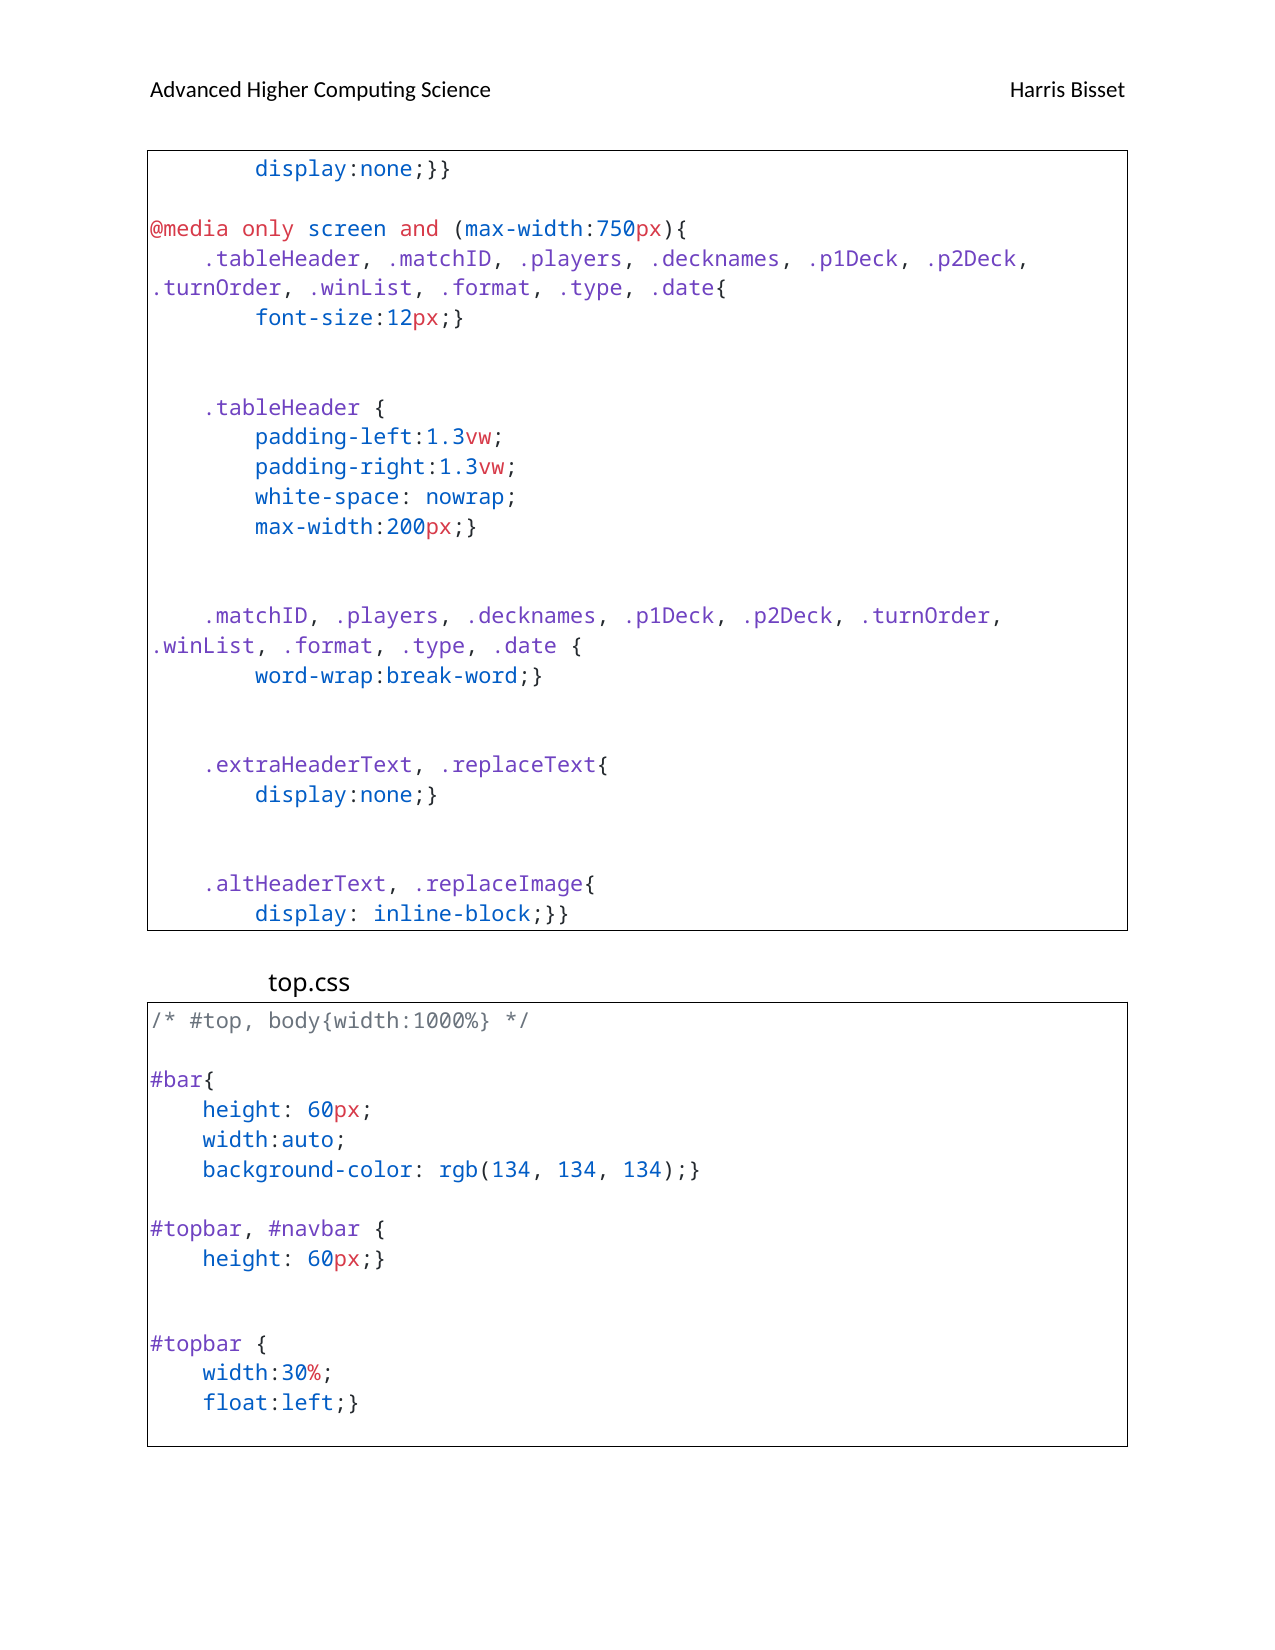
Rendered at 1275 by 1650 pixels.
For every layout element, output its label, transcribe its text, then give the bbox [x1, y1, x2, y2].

subtitle top.css [268, 965, 1125, 999]
text padding-left:1.3vw; [150, 421, 1125, 451]
text max-width:200px;} [150, 511, 1125, 540]
text height: 60px; [150, 1094, 1125, 1124]
text /* #top, body{width:1000%} */ [148, 1003, 1127, 1034]
text .tableHeader, .matchID, .players, .decknames, .p1Deck, .p2Deck, .turnOrder, .winList, .format, .type, .date{ [150, 242, 1125, 302]
text width:auto; [150, 1124, 1125, 1154]
text #topbar { [148, 1324, 1127, 1357]
text display:none;}} [148, 151, 1127, 183]
text white-space: nowrap; [150, 481, 1125, 511]
text padding-right:1.3vw; [150, 451, 1125, 481]
text height: 60px;} [150, 1243, 1125, 1273]
text width:30%; [150, 1357, 1125, 1387]
text .matchID, .players, .decknames, .p1Deck, .p2Deck, .turnOrder, .winList, .format, .type, .date { [150, 600, 1125, 659]
text #bar{ [150, 1064, 1125, 1094]
text background-color: rgb(134, 134, 134);} [150, 1154, 1125, 1183]
text @media only screen and (max-width:750px){ [150, 213, 1125, 242]
text float:left;} [150, 1387, 1125, 1417]
text word-wrap:break-word;} [150, 659, 1125, 689]
text .altHeaderText, .replaceImage{ [150, 868, 1125, 895]
text display:none;} [150, 779, 1125, 808]
text #topbar, #navbar { [150, 1213, 1125, 1243]
text font-size:12px;} [150, 302, 1125, 332]
text display: inline-block;}} [148, 895, 1127, 930]
text .tableHeader { [150, 391, 1125, 421]
text .extraHeaderText, .replaceText{ [150, 749, 1125, 779]
